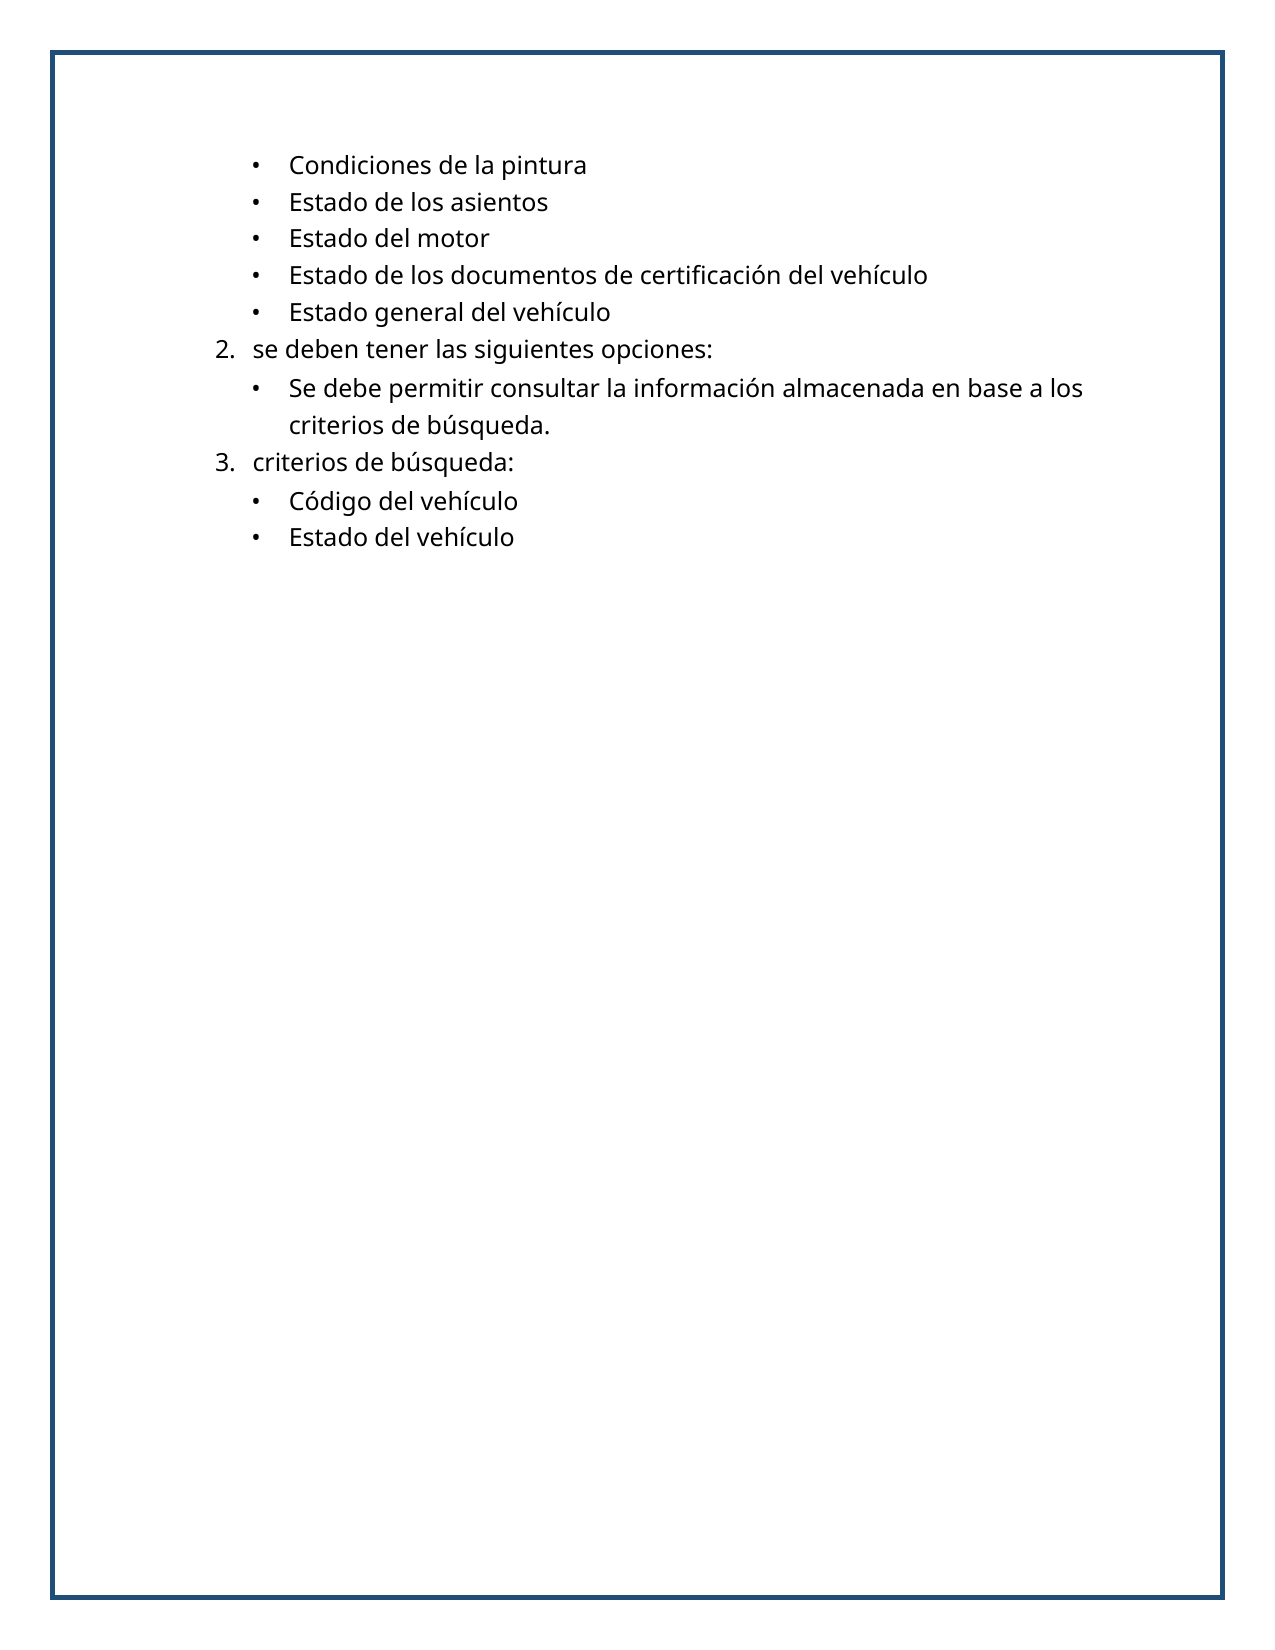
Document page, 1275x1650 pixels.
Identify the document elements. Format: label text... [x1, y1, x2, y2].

list Se debe permitir consultar la información almacenada en base a los criterios de búsqueda. [251, 371, 1098, 441]
list Código del vehículo [251, 483, 1098, 517]
list Estado general del vehículo [251, 295, 1098, 329]
list Estado del motor [251, 221, 1098, 255]
list Estado de los asientos [251, 184, 1098, 218]
list Estado del vehículo [251, 520, 1098, 554]
list Condiciones de la pintura [251, 148, 1098, 182]
list se deben tener las siguientes opciones: [215, 331, 1098, 366]
list Estado de los documentos de certificación del vehículo [251, 258, 1098, 292]
list criterios de búsqueda: [215, 444, 1098, 478]
